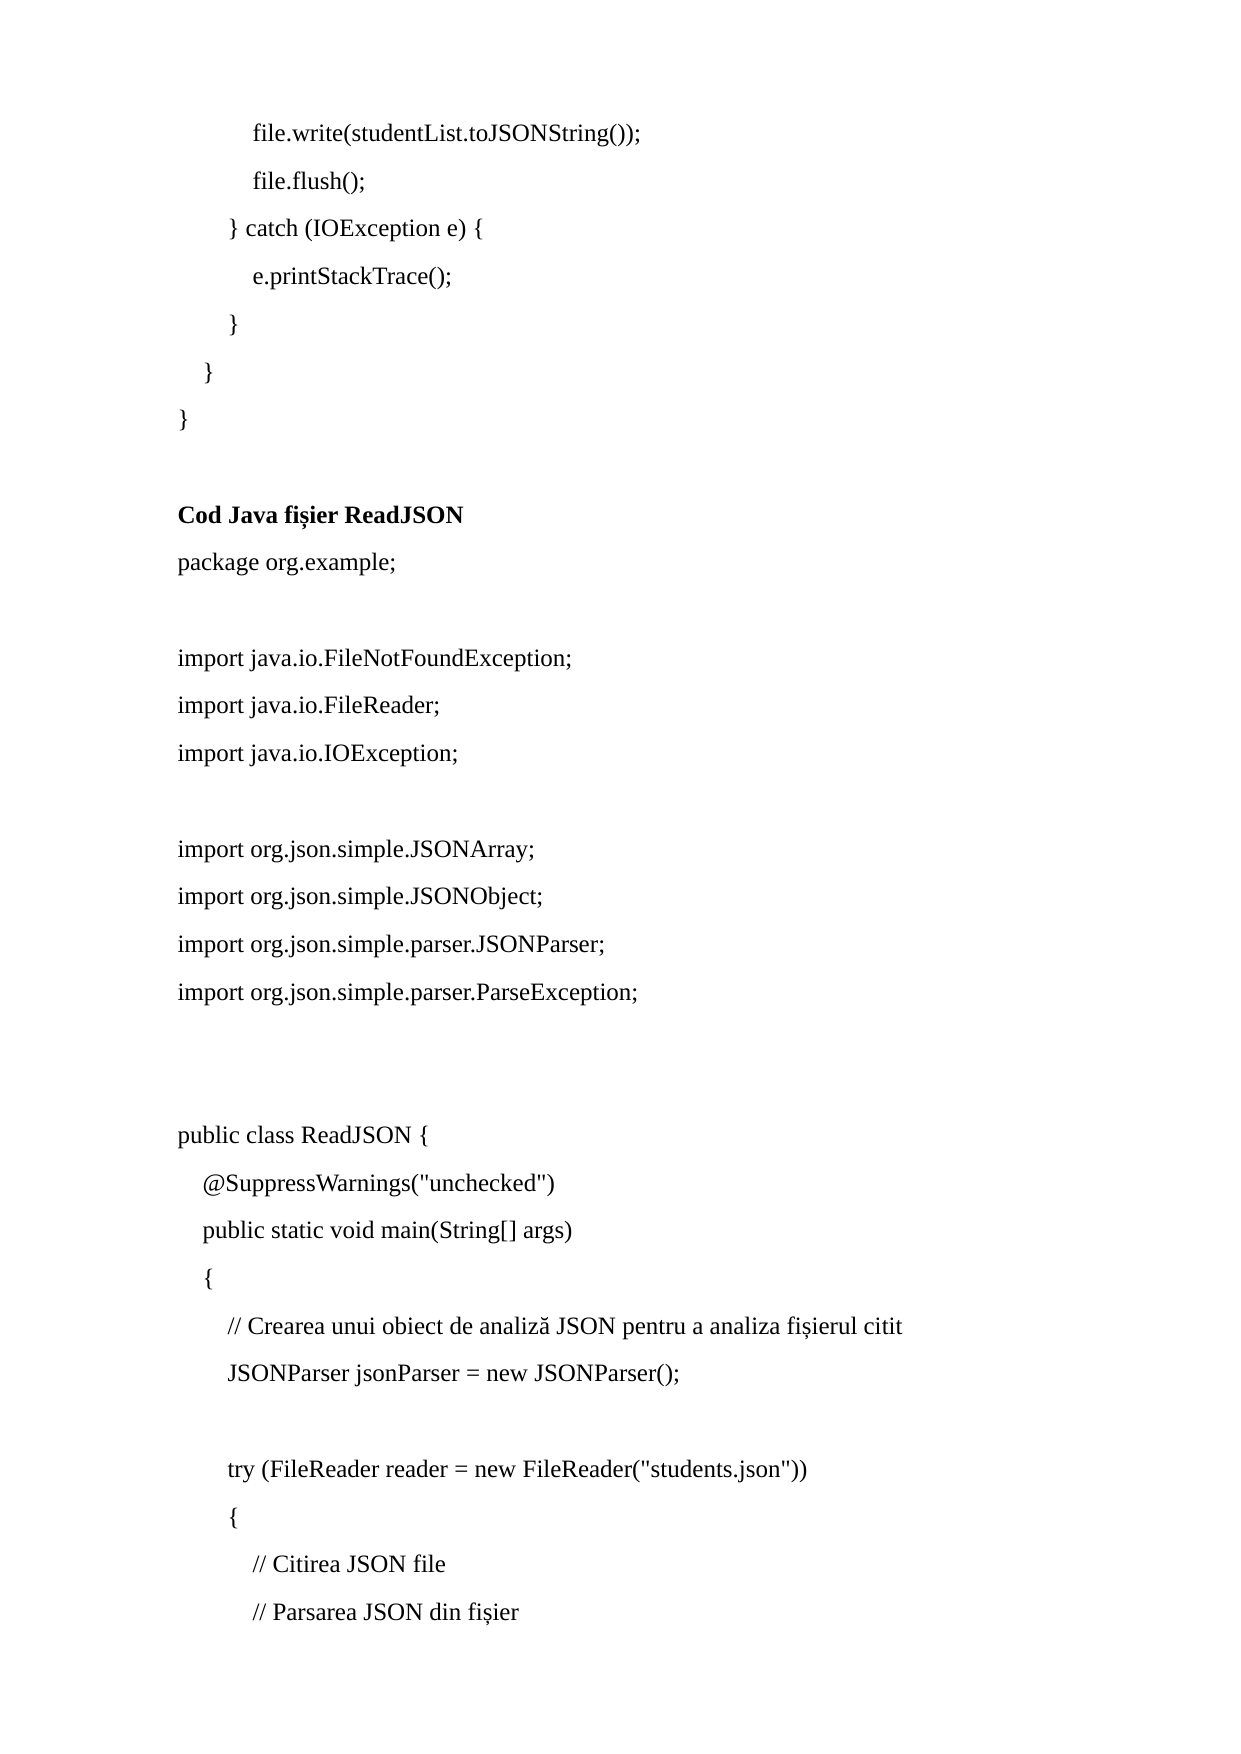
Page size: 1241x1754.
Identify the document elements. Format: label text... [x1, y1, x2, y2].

text } catch (IOException e) { [177, 213, 1152, 242]
text JSONParser jsonParser = new JSONParser(); [177, 1358, 1152, 1387]
text e.printStackTrace(); [177, 261, 1152, 290]
text try (FileReader reader = new FileReader("students.json")) [177, 1454, 1152, 1483]
text public class ReadJSON { [177, 1120, 1152, 1149]
text { [177, 1263, 1152, 1292]
text } [177, 357, 1152, 385]
text import java.io.FileReader; [177, 691, 1152, 719]
text // Citirea JSON file [177, 1549, 1152, 1578]
text public static void main(String[] args) [177, 1215, 1152, 1244]
text Cod Java fișier ReadJSON [177, 500, 1152, 528]
text // Parsarea JSON din fișier [177, 1597, 1152, 1626]
text } [177, 309, 1152, 338]
text import java.io.IOException; [177, 738, 1152, 767]
text } [177, 404, 1152, 433]
text { [177, 1502, 1152, 1530]
text import java.io.FileNotFoundException; [177, 643, 1152, 672]
text package org.example; [177, 547, 1152, 576]
text import org.json.simple.JSONObject; [177, 881, 1152, 910]
text import org.json.simple.parser.JSONParser; [177, 929, 1152, 958]
text file.write(studentList.toJSONString()); [177, 118, 1152, 147]
text file.flush(); [177, 166, 1152, 194]
text import org.json.simple.parser.ParseException; [177, 977, 1152, 1006]
text @SuppressWarnings("unchecked") [177, 1168, 1152, 1196]
text // Crearea unui obiect de analiză JSON pentru a analiza fișierul citit [177, 1311, 1152, 1339]
text import org.json.simple.JSONArray; [177, 834, 1152, 862]
